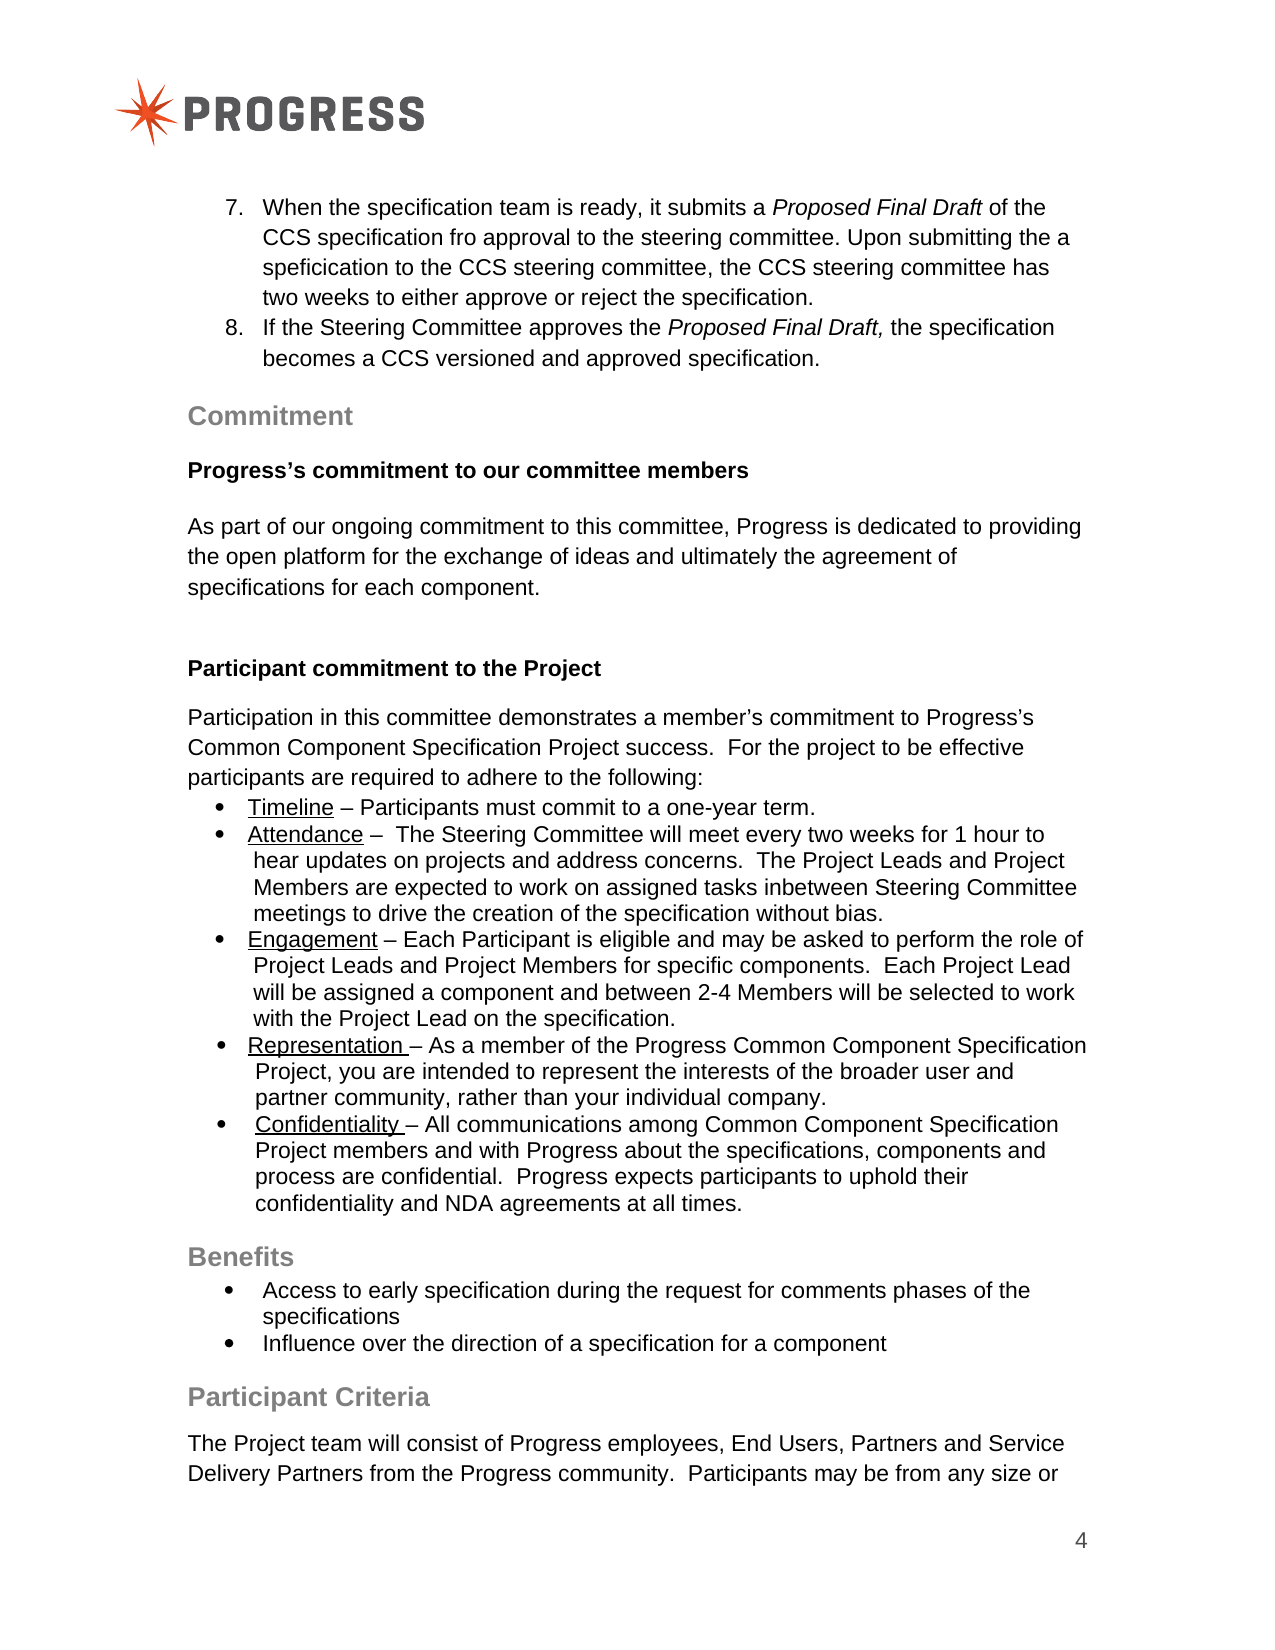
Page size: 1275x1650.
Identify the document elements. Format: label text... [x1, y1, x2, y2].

list If the Steering Committee approves the Proposed Final Draft, the specification becomes a CCS versioned and approved specification. [225, 314, 1087, 371]
list Timeline – Participants must commit to a one-year term. [216, 794, 1087, 821]
text Participation in this committee demonstrates a member’s commitment to Progress’s Common Component Specification Project success. For the project to be effective participants are required to adhere to the following: [187, 704, 1087, 791]
subtitle Progress’s commitment to our committee members [187, 457, 1087, 483]
list Engagement – Each Participant is eligible and may be asked to perform the role of Project Leads and Project Members for specific components. Each Project Lead will be assigned a component and between 2-4 Members will be selected to work with the Project Lead on the specification. [216, 926, 1087, 1032]
list When the specification team is ready, it submits a Proposed Final Draft of the CCS specification fro approval to the steering committee. Upon submitting the a speficication to the CCS steering committee, the CCS steering committee has two weeks to either approve or reject the specification. [225, 193, 1087, 311]
subtitle Commitment [187, 400, 1087, 431]
subtitle Participant Criteria [187, 1381, 1087, 1412]
list Influence over the direction of a specification for a component [225, 1330, 1087, 1356]
list Confidentiality – All communications among Common Component Specification Project members and with Progress about the specifications, components and process are confidential. Progress expects participants to uphold their confidentiality and NDA agreements at all times. [217, 1111, 1087, 1216]
picture [112, 75, 426, 149]
list Representation – As a member of the Progress Common Component Specification Project, you are intended to represent the interests of the broader user and partner community, rather than your individual company. [217, 1032, 1087, 1111]
text As part of our ongoing commitment to this committee, Progress is dedicated to providing the open platform for the exchange of ideas and ultimately the agreement of specifications for each component. [187, 513, 1087, 600]
list Attendance – The Steering Committee will meet every two weeks for 1 hour to hear updates on projects and address concerns. The Project Leads and Project Members are expected to work on assigned tasks inbetween Steering Committee meetings to drive the creation of the specification without bias. [216, 821, 1087, 926]
subtitle Participant commitment to the Project [187, 655, 1087, 681]
list Access to early specification during the request for comments phases of the specifications [225, 1277, 1087, 1330]
subtitle Benefits [187, 1241, 1087, 1272]
